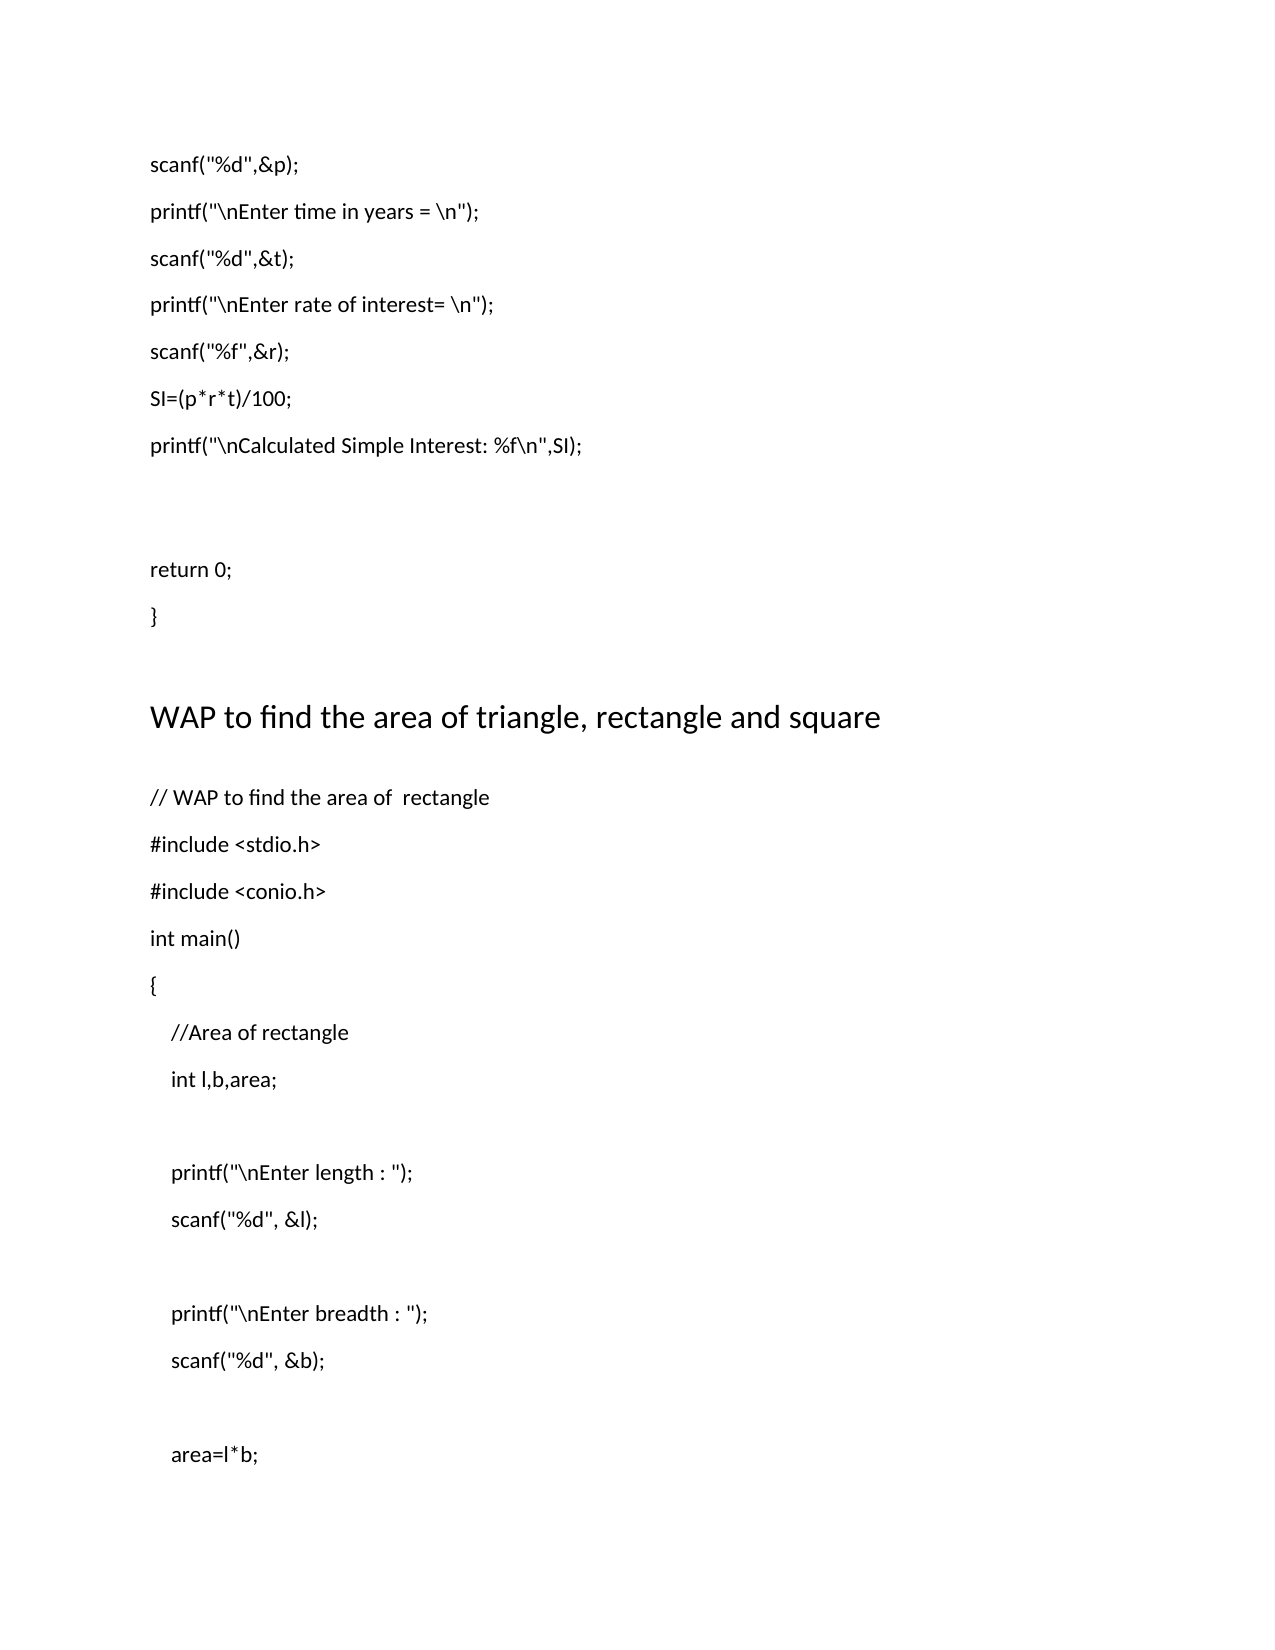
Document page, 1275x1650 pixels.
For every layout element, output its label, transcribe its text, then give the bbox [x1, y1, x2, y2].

text scanf("%d",&p); [150, 150, 1125, 178]
text area=l*b; [150, 1440, 1125, 1468]
text scanf("%d", &l); [150, 1205, 1125, 1233]
text #include <conio.h> [150, 877, 1125, 905]
text printf("\nEnter rate of interest= \n"); [150, 291, 1125, 319]
text //Area of rectangle [150, 1018, 1125, 1046]
text printf("\nEnter breadth : "); [150, 1299, 1125, 1327]
text scanf("%f",&r); [150, 337, 1125, 366]
text printf("\nCalculated Simple Interest: %f\n",SI); [150, 431, 1125, 459]
text WAP to find the area of triangle, rectangle and square [150, 696, 1125, 737]
text // WAP to find the area of rectangle [150, 783, 1125, 811]
text int main() [150, 924, 1125, 952]
text printf("\nEnter length : "); [150, 1158, 1125, 1186]
text printf("\nEnter time in years = \n"); [150, 197, 1125, 225]
text scanf("%d",&t); [150, 244, 1125, 272]
text int l,b,area; [150, 1065, 1125, 1093]
text SI=(p*r*t)/100; [150, 384, 1125, 412]
text scanf("%d", &b); [150, 1346, 1125, 1374]
text #include <stdio.h> [150, 830, 1125, 858]
text return 0; [150, 555, 1125, 583]
text } [150, 602, 1125, 630]
text { [150, 971, 1125, 999]
